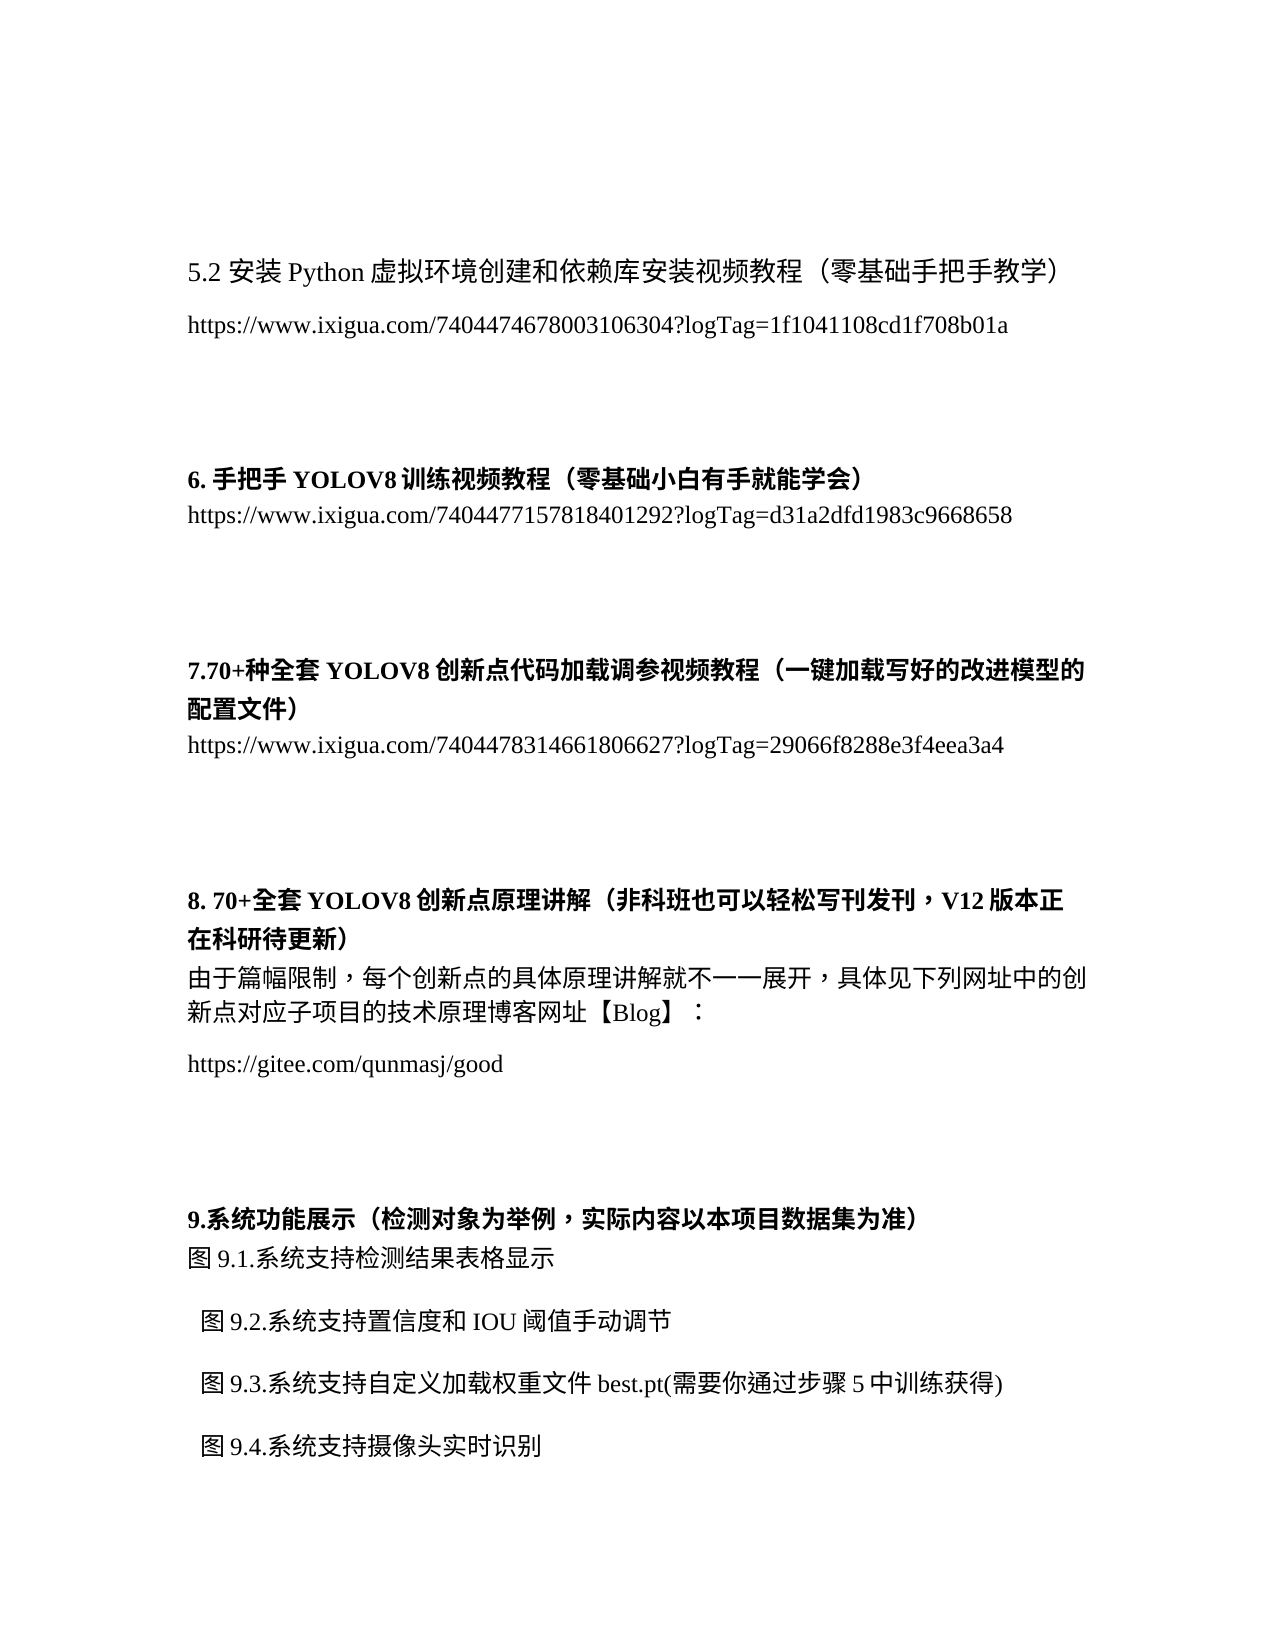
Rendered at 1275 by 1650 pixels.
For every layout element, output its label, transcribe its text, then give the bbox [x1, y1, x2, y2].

text 5.2 安装Python虚拟环境创建和依赖库安装视频教程（零基础手把手教学） [187, 252, 1087, 289]
text https://www.ixigua.com/7404474678003106304?logTag=1f1041108cd1f708b01a [187, 310, 1087, 338]
text 由于篇幅限制，每个创新点的具体原理讲解就不一一展开，具体见下列网址中的创新点对应子项目的技术原理博客网址【Blog】： [187, 961, 1087, 1029]
subtitle 8. 70+全套YOLOV8创新点原理讲解（非科班也可以轻松写刊发刊，V12版本正在科研待更新） [187, 882, 1087, 956]
text https://www.ixigua.com/7404478314661806627?logTag=29066f8288e3f4eea3a4 [187, 731, 1087, 759]
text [187, 1240, 1087, 1492]
text https://gitee.com/qunmasj/good [187, 1049, 1087, 1078]
subtitle 9.系统功能展示（检测对象为举例，实际内容以本项目数据集为准） [187, 1201, 1087, 1235]
subtitle 7.70+种全套YOLOV8创新点代码加载调参视频教程（一键加载写好的改进模型的配置文件） [187, 652, 1087, 726]
text https://www.ixigua.com/7404477157818401292?logTag=d31a2dfd1983c9668658 [187, 501, 1087, 529]
subtitle 6. 手把手YOLOV8训练视频教程（零基础小白有手就能学会） [187, 461, 1087, 496]
